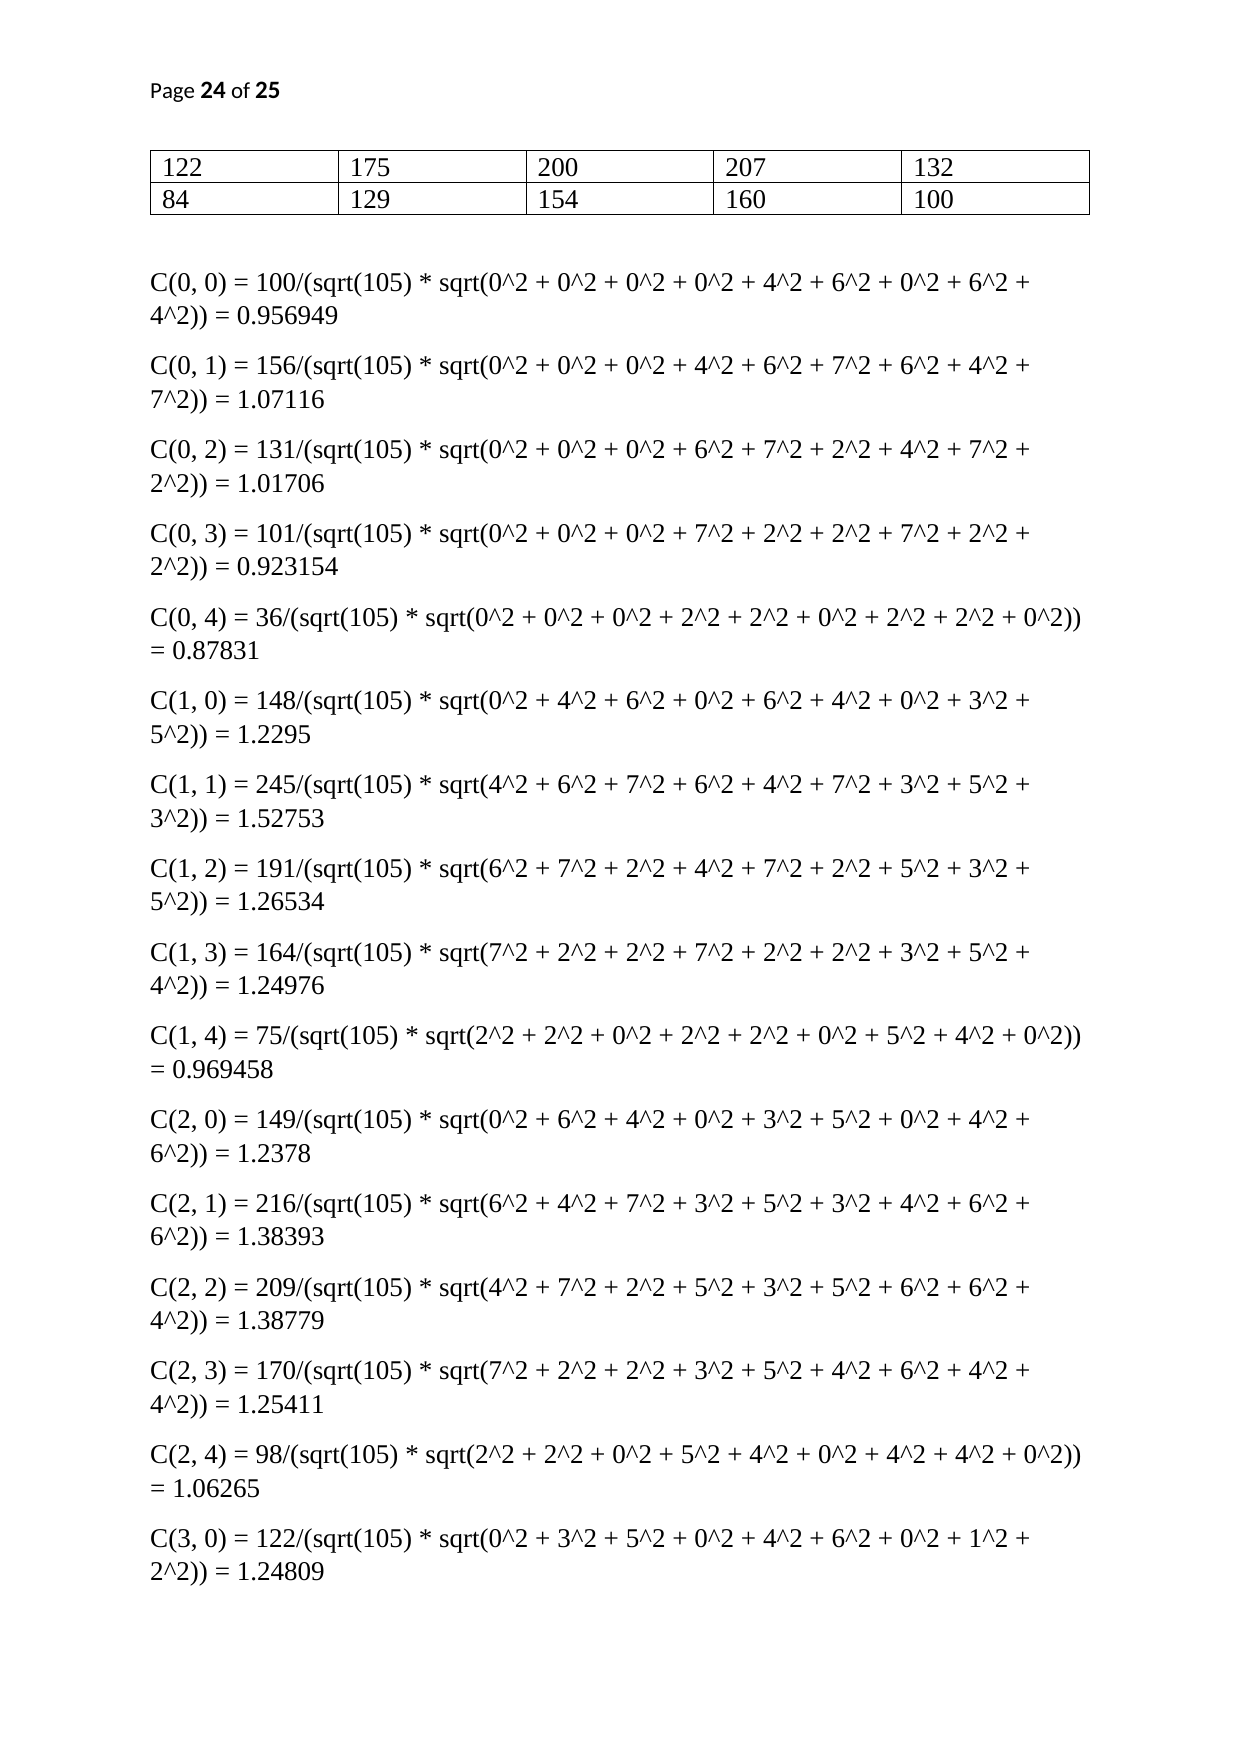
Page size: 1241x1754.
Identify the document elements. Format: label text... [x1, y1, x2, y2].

text C(1, 0) = 148/(sqrt(105) * sqrt(0^2 + 4^2 + 6^2 + 0^2 + 6^2 + 4^2 + 0^2 + 3^2 + 5^2)) = 1.2295 [150, 684, 1090, 749]
text C(2, 1) = 216/(sqrt(105) * sqrt(6^2 + 4^2 + 7^2 + 3^2 + 5^2 + 3^2 + 4^2 + 6^2 + 6^2)) = 1.38393 [150, 1187, 1090, 1252]
text C(0, 1) = 156/(sqrt(105) * sqrt(0^2 + 0^2 + 0^2 + 4^2 + 6^2 + 7^2 + 6^2 + 4^2 + 7^2)) = 1.07116 [150, 349, 1090, 414]
table_cell 132 [902, 151, 1089, 182]
text C(0, 0) = 100/(sqrt(105) * sqrt(0^2 + 0^2 + 0^2 + 0^2 + 4^2 + 6^2 + 0^2 + 6^2 + 4^2)) = 0.956949 [150, 266, 1090, 330]
table_cell 122 [151, 151, 338, 182]
text C(2, 4) = 98/(sqrt(105) * sqrt(2^2 + 2^2 + 0^2 + 5^2 + 4^2 + 0^2 + 4^2 + 4^2 + 0^2)) = 1.06265 [150, 1438, 1090, 1503]
table_cell 84 [151, 183, 338, 214]
text C(1, 3) = 164/(sqrt(105) * sqrt(7^2 + 2^2 + 2^2 + 7^2 + 2^2 + 2^2 + 3^2 + 5^2 + 4^2)) = 1.24976 [150, 936, 1090, 1000]
text C(1, 1) = 245/(sqrt(105) * sqrt(4^2 + 6^2 + 7^2 + 6^2 + 4^2 + 7^2 + 3^2 + 5^2 + 3^2)) = 1.52753 [150, 768, 1090, 833]
text C(1, 4) = 75/(sqrt(105) * sqrt(2^2 + 2^2 + 0^2 + 2^2 + 2^2 + 0^2 + 5^2 + 4^2 + 0^2)) = 0.969458 [150, 1019, 1090, 1084]
table_cell 100 [902, 183, 1089, 214]
text C(0, 4) = 36/(sqrt(105) * sqrt(0^2 + 0^2 + 0^2 + 2^2 + 2^2 + 0^2 + 2^2 + 2^2 + 0^2)) = 0.87831 [150, 601, 1090, 665]
text C(1, 2) = 191/(sqrt(105) * sqrt(6^2 + 7^2 + 2^2 + 4^2 + 7^2 + 2^2 + 5^2 + 3^2 + 5^2)) = 1.26534 [150, 852, 1090, 917]
text C(2, 2) = 209/(sqrt(105) * sqrt(4^2 + 7^2 + 2^2 + 5^2 + 3^2 + 5^2 + 6^2 + 6^2 + 4^2)) = 1.38779 [150, 1271, 1090, 1335]
table_cell 154 [527, 183, 713, 214]
text C(0, 3) = 101/(sqrt(105) * sqrt(0^2 + 0^2 + 0^2 + 7^2 + 2^2 + 2^2 + 7^2 + 2^2 + 2^2)) = 0.923154 [150, 517, 1090, 582]
table_cell 200 [527, 151, 713, 182]
table_cell 207 [714, 151, 901, 182]
text C(3, 0) = 122/(sqrt(105) * sqrt(0^2 + 3^2 + 5^2 + 0^2 + 4^2 + 6^2 + 0^2 + 1^2 + 2^2)) = 1.24809 [150, 1522, 1090, 1587]
table_cell 160 [714, 183, 901, 214]
table_cell 129 [339, 183, 526, 214]
text C(2, 3) = 170/(sqrt(105) * sqrt(7^2 + 2^2 + 2^2 + 3^2 + 5^2 + 4^2 + 6^2 + 4^2 + 4^2)) = 1.25411 [150, 1354, 1090, 1419]
text C(0, 2) = 131/(sqrt(105) * sqrt(0^2 + 0^2 + 0^2 + 6^2 + 7^2 + 2^2 + 4^2 + 7^2 + 2^2)) = 1.01706 [150, 433, 1090, 498]
text C(2, 0) = 149/(sqrt(105) * sqrt(0^2 + 6^2 + 4^2 + 0^2 + 3^2 + 5^2 + 0^2 + 4^2 + 6^2)) = 1.2378 [150, 1103, 1090, 1168]
table_cell 175 [339, 151, 526, 182]
